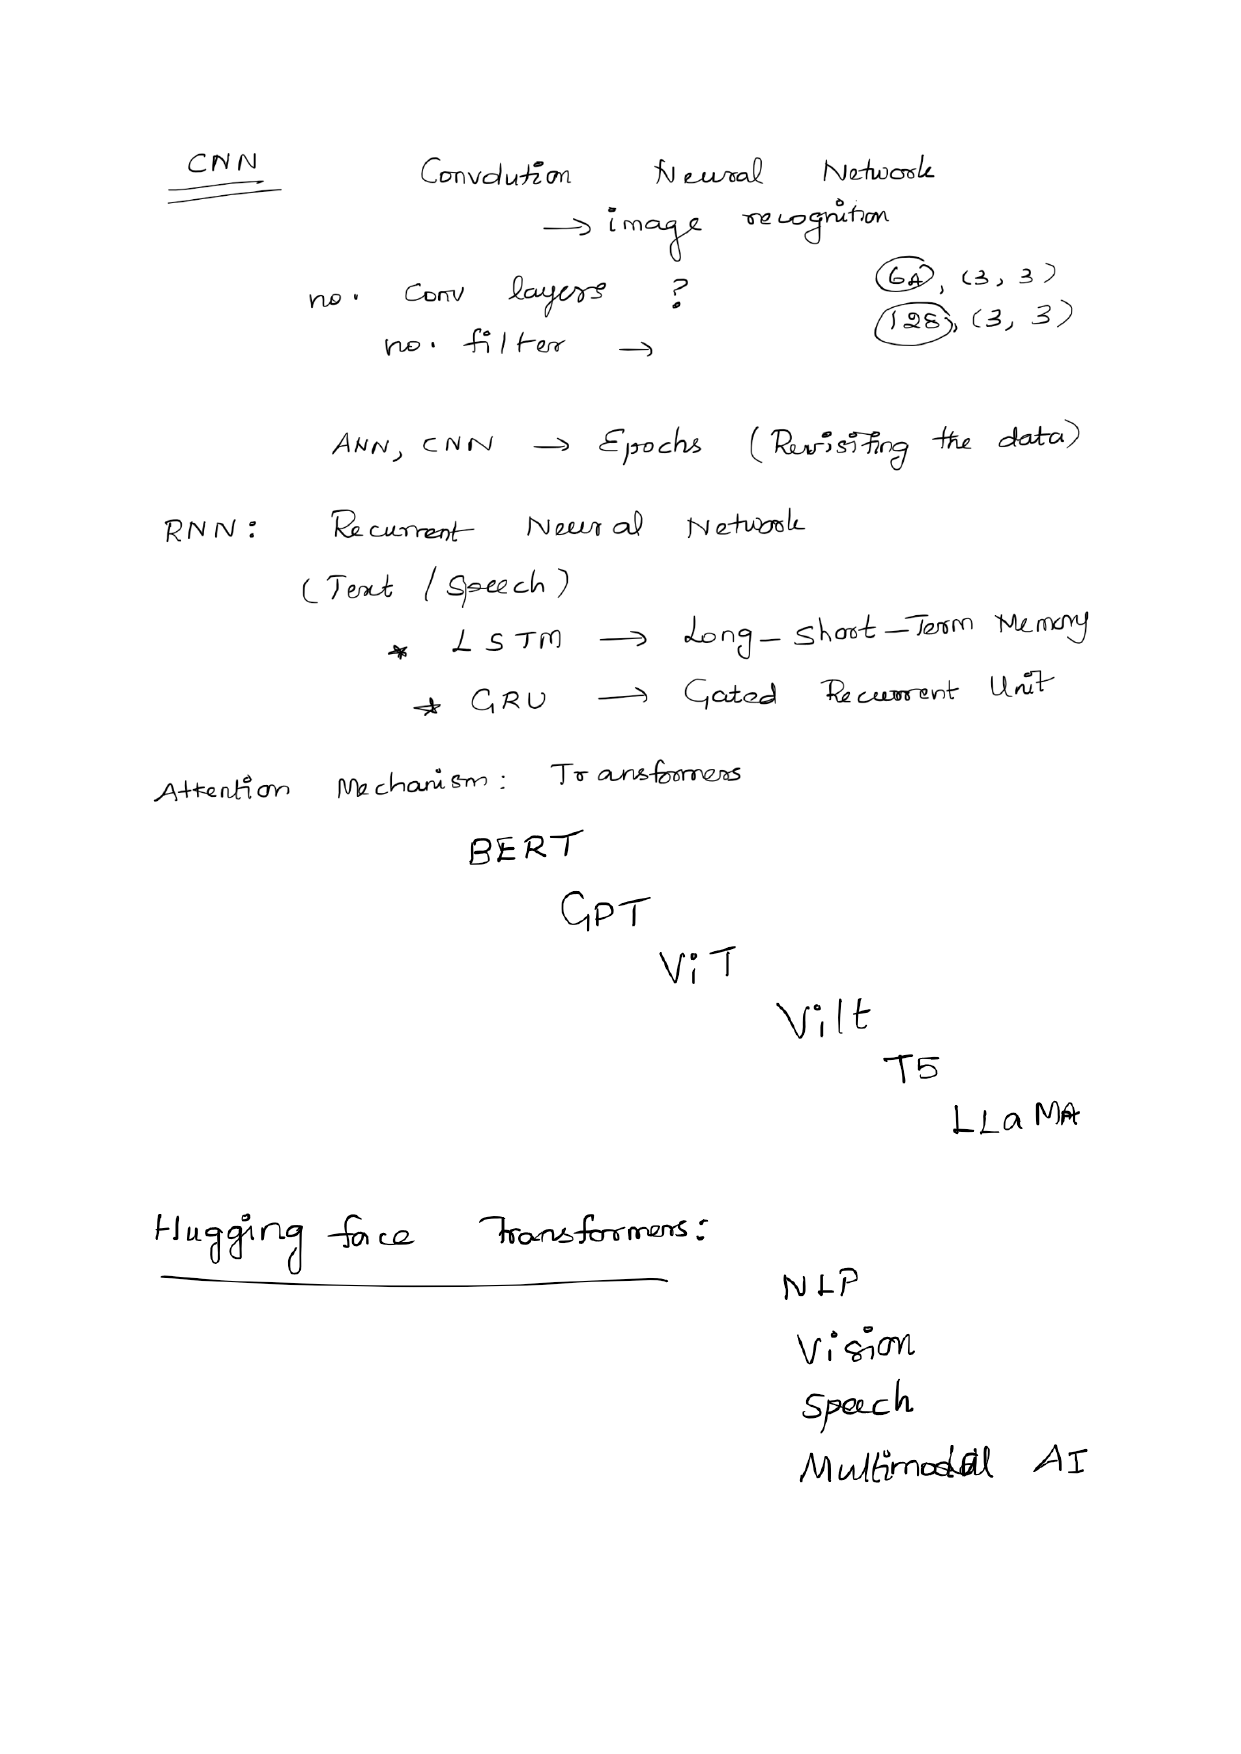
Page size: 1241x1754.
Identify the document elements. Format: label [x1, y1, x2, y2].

picture [150, 824, 1091, 1486]
picture [150, 150, 1091, 804]
